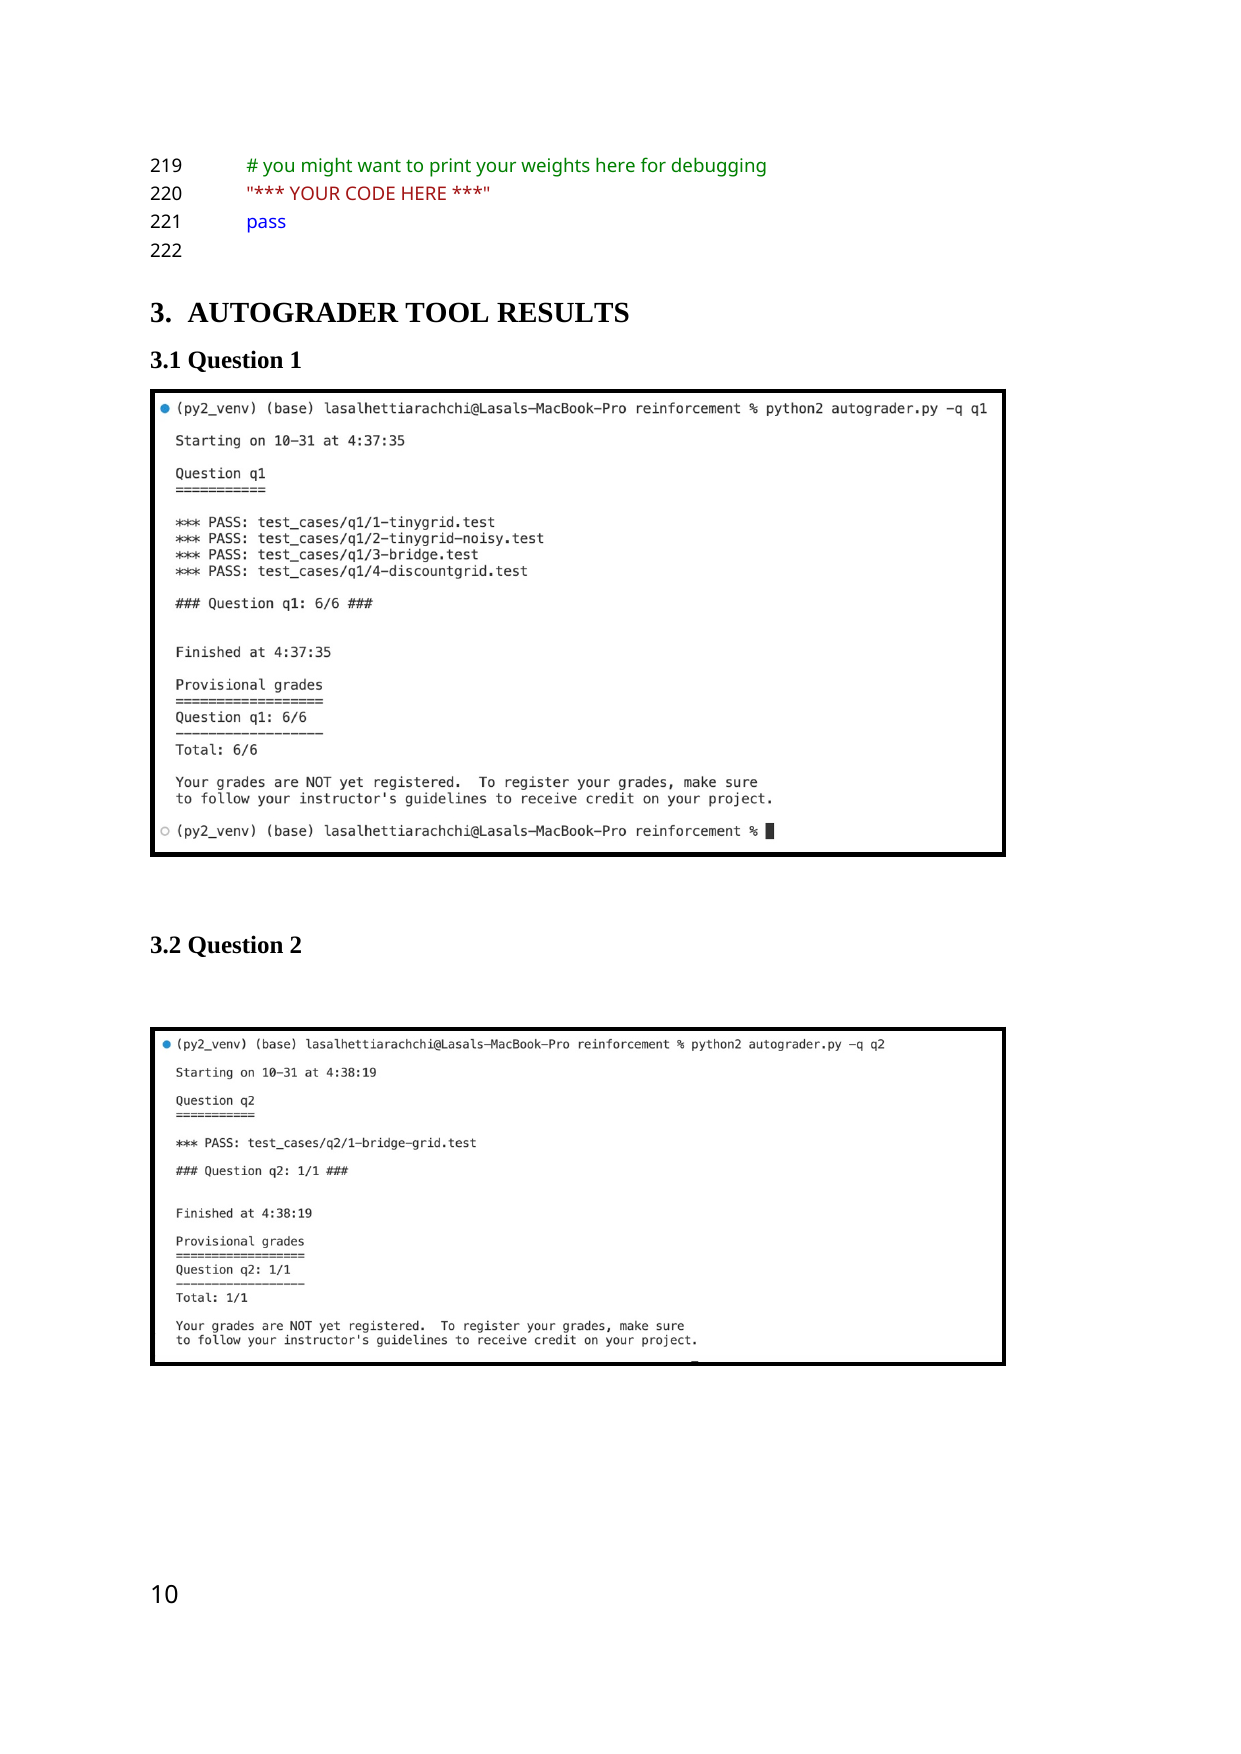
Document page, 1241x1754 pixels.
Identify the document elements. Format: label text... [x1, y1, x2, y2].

subtitle Autograder tool results [150, 295, 1090, 328]
picture [155, 393, 1002, 852]
list # you might want to print your weights here for debugging [150, 150, 1090, 178]
picture [155, 1031, 1002, 1362]
list pass [150, 206, 1090, 234]
subtitle Question 1 [150, 345, 1090, 374]
subtitle Question 2 [150, 930, 1090, 958]
list "*** YOUR CODE HERE ***" [150, 178, 1090, 206]
